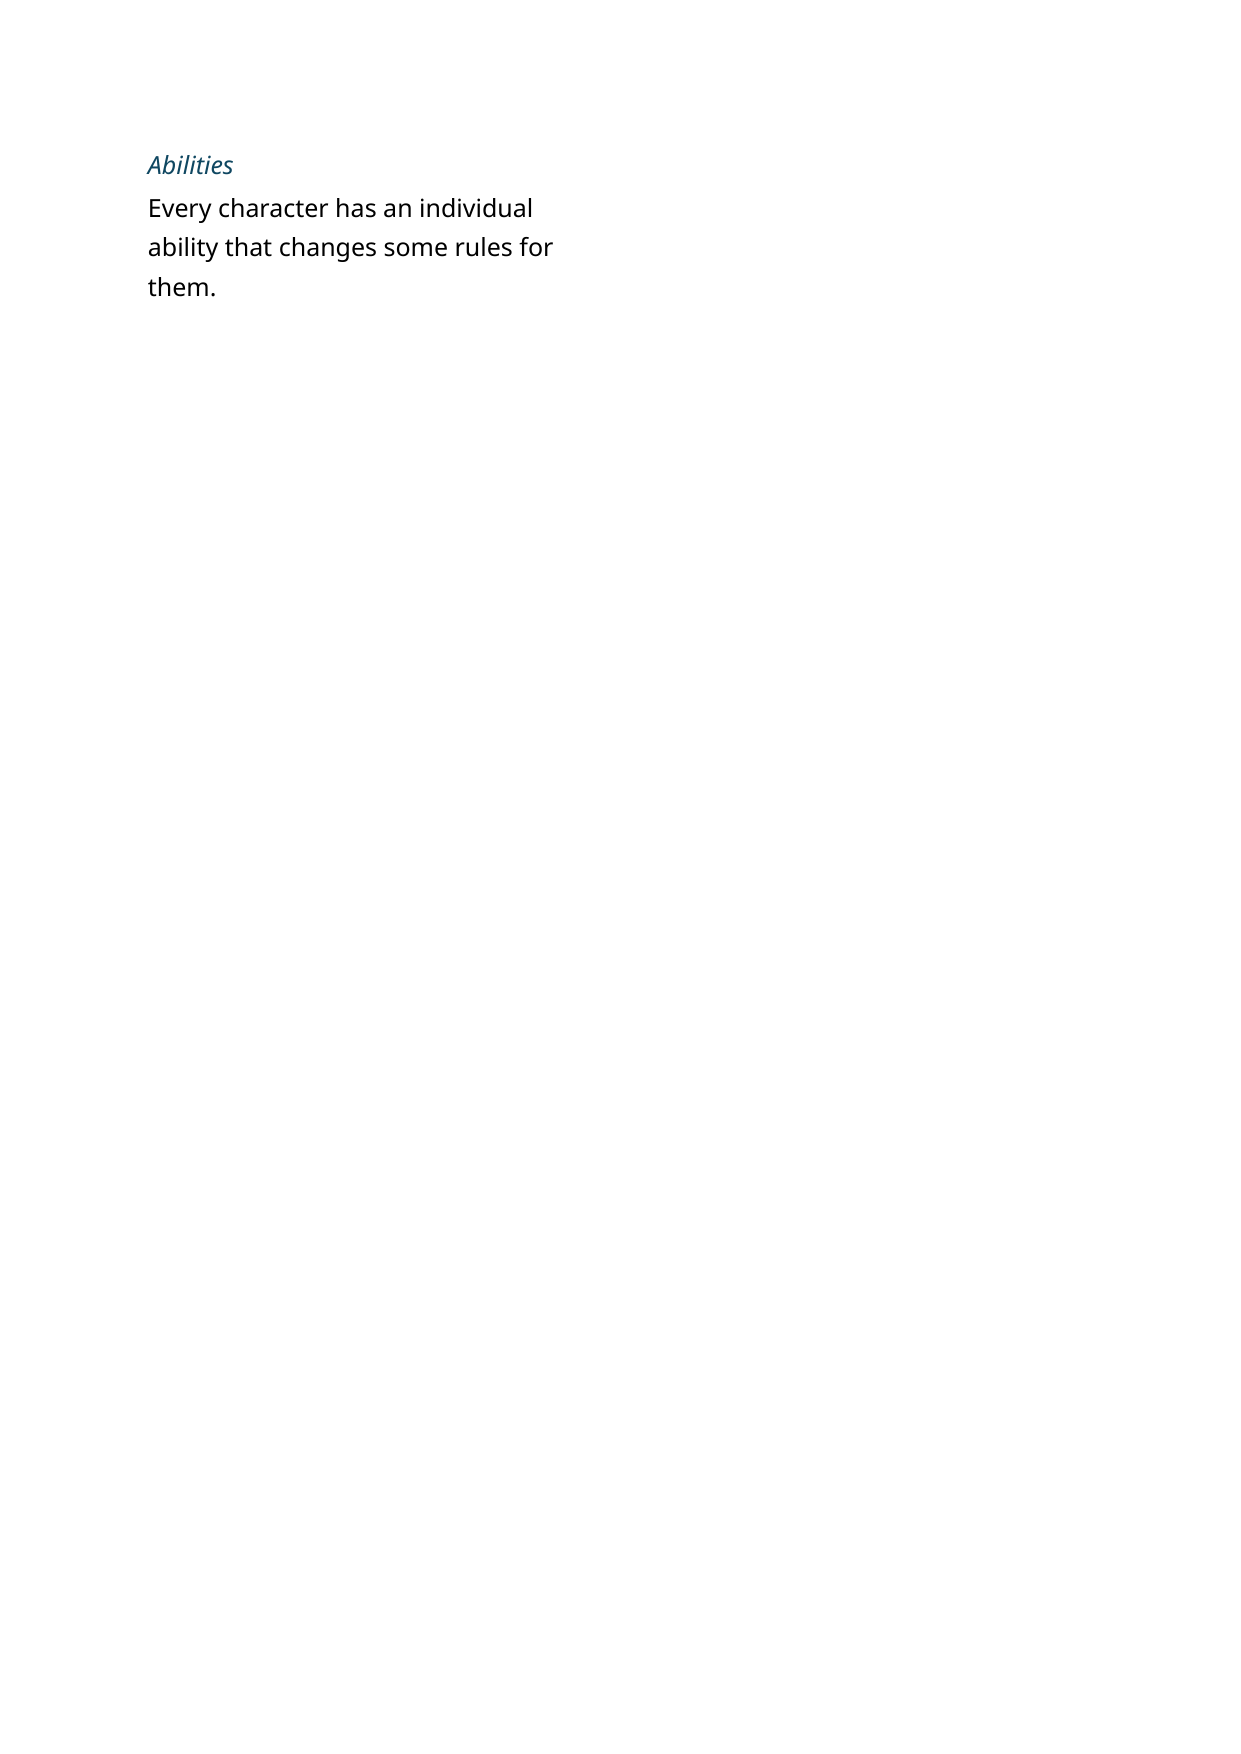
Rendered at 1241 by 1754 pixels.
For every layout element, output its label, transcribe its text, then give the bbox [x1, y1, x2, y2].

text Every character has an individual ability that changes some rules for them. [148, 191, 583, 303]
subtitle Abilities [148, 148, 583, 182]
